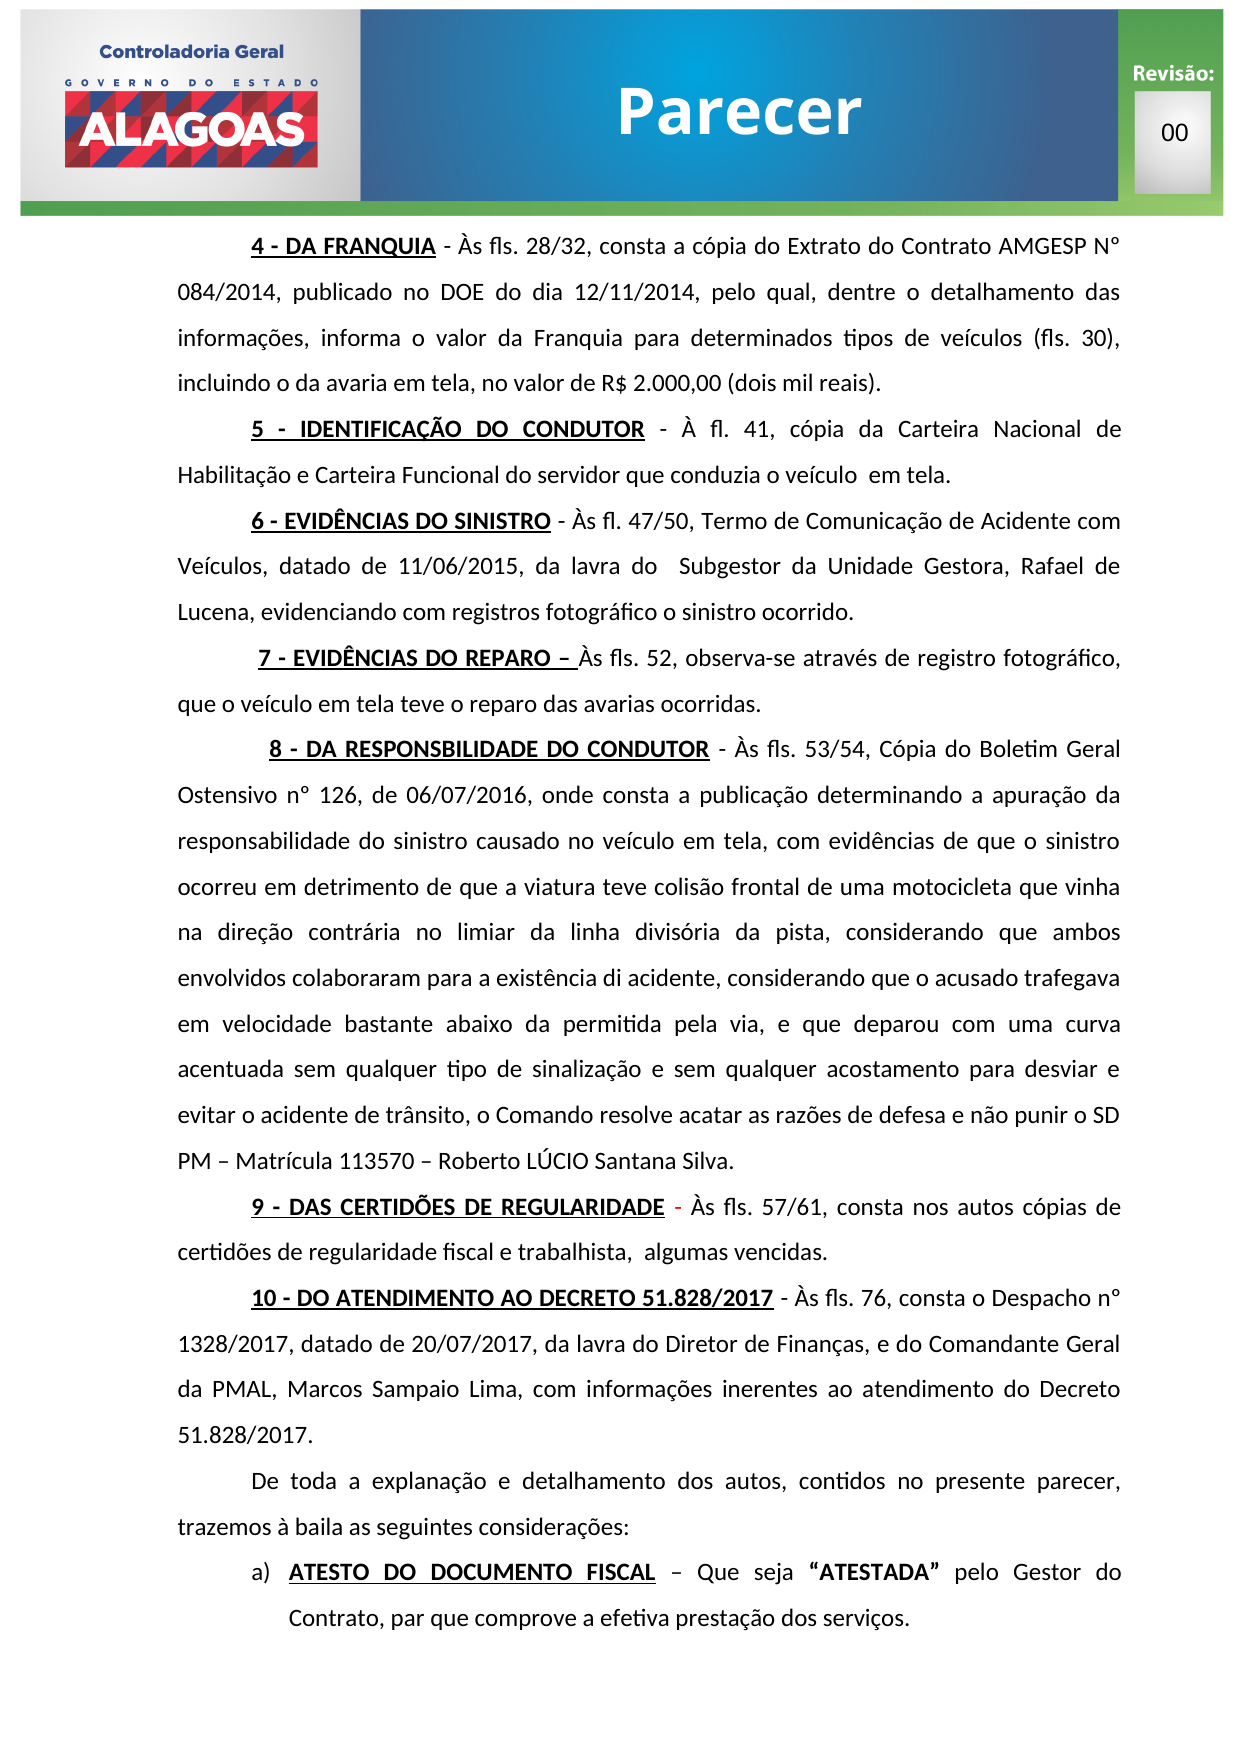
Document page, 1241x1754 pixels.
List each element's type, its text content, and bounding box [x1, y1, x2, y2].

text 5 - IDENTIFICAÇÃO DO CONDUTOR - À fl. 41, cópia da Carteira Nacional de Habilitação e Carteira Funcional do servidor que conduzia o veículo em tela. [177, 413, 1122, 489]
text 8 - DA RESPONSBILIDADE DO CONDUTOR - Às fls. 53/54, Cópia do Boletim Geral Ostensivo nº 126, de 06/07/2016, onde consta a publicação determinando a apuração da responsabilidade do sinistro causado no veículo em tela, com evidências de que o sinistro ocorreu em detrimento de que a viatura teve colisão frontal de uma motocicleta que vinha na direção contrária no limiar da linha divisória da pista, considerando que ambos envolvidos colaboraram para a existência di acidente, considerando que o acusado trafegava em velocidade bastante abaixo da permitida pela via, e que deparou com uma curva acentuada sem qualquer tipo de sinalização e sem qualquer acostamento para desviar e evitar o acidente de trânsito, o Comando resolve acatar as razões de defesa e não punir o SD PM – Matrícula 113570 – Roberto LÚCIO Santana Silva. [177, 733, 1122, 1176]
list ATESTO DO DOCUMENTO FISCAL – Que seja “atestada” pelo Gestor do Contrato, par que comprove a efetiva prestação dos serviços. [251, 1557, 1122, 1633]
text 10 - DO ATENDIMENTO AO DECRETO 51.828/2017 - Às fls. 76, consta o Despacho nº 1328/2017, datado de 20/07/2017, da lavra do Diretor de Finanças, e do Comandante Geral da PMAL, Marcos Sampaio Lima, com informações inerentes ao atendimento do Decreto 51.828/2017. [177, 1282, 1122, 1450]
text 9 - DAS CERTIDÕES DE REGULARIDADE - Às fls. 57/61, consta nos autos cópias de certidões de regularidade fiscal e trabalhista, algumas vencidas. [177, 1191, 1122, 1267]
text 4 - DA FRANQUIA - Às fls. 28/32, consta a cópia do Extrato do Contrato AMGESP Nº 084/2014, publicado no DOE do dia 12/11/2014, pelo qual, dentre o detalhamento das informações, informa o valor da Franquia para determinados tipos de veículos (fls. 30), incluindo o da avaria em tela, no valor de R$ 2.000,00 (dois mil reais). [177, 177, 1122, 398]
text 7 - EVIDÊNCIAS DO REPARO – Às fls. 52, observa-se através de registro fotográfico, que o veículo em tela teve o reparo das avarias ocorridas. [177, 642, 1122, 718]
text 6 - EVIDÊNCIAS DO SINISTRO - Às fl. 47/50, Termo de Comunicação de Acidente com Veículos, datado de 11/06/2015, da lavra do Subgestor da Unidade Gestora, Rafael de Lucena, evidenciando com registros fotográfico o sinistro ocorrido. [177, 505, 1122, 627]
text De toda a explanação e detalhamento dos autos, contidos no presente parecer, trazemos à baila as seguintes considerações: [177, 1465, 1122, 1541]
picture [20, 9, 1224, 216]
